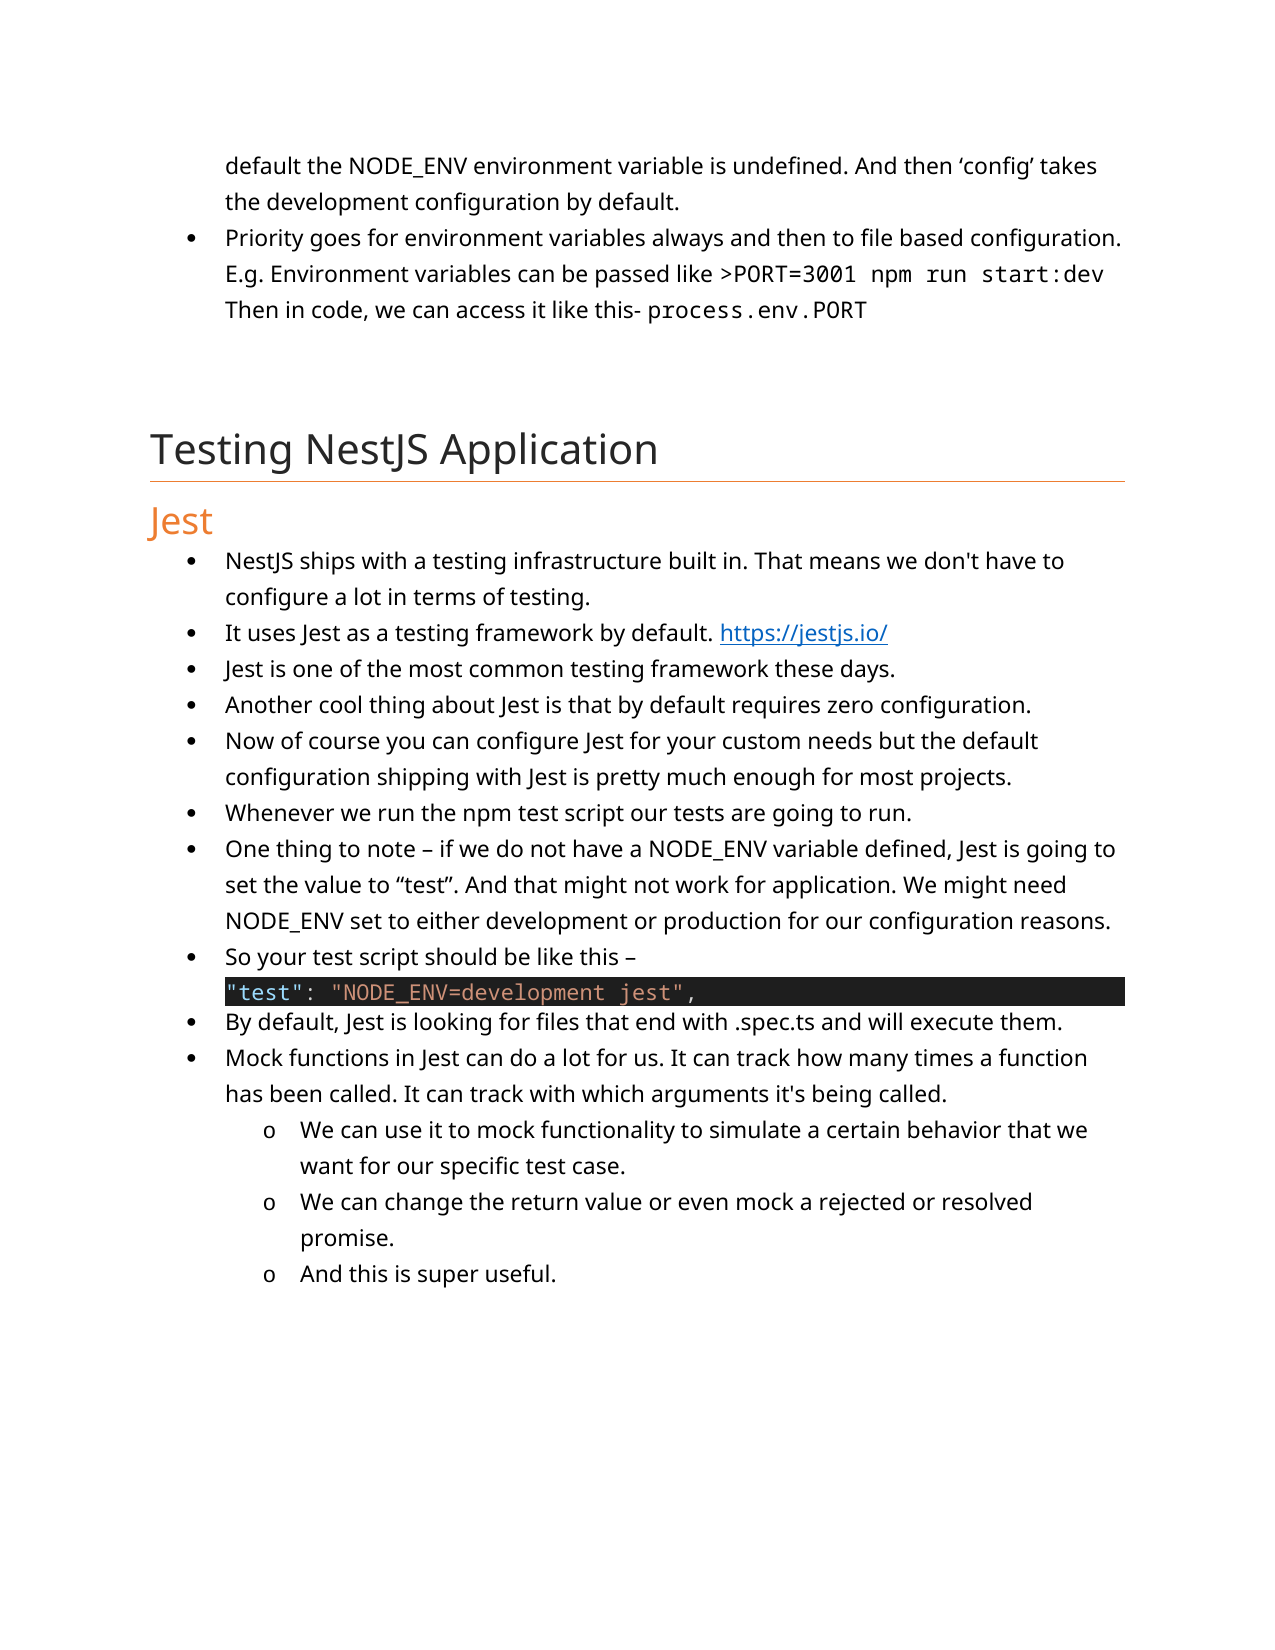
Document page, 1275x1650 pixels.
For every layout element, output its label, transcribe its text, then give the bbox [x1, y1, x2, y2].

list And this is super useful. [262, 1258, 1125, 1289]
list One thing to note – if we do not have a NODE_ENV variable defined, Jest is going to set the value to “test”. And that might not work for application. We might need NODE_ENV set to either development or production for our configuration reasons. [187, 833, 1125, 936]
list "test": "NODE_ENV=development jest", [225, 977, 1125, 1006]
list We can change the return value or even mock a rejected or resolved promise. [262, 1186, 1125, 1253]
list Now of course you can configure Jest for your custom needs but the default configuration shipping with Jest is pretty much enough for most projects. [187, 725, 1125, 792]
list Then in code, we can access it like this- process.env.PORT [225, 294, 1125, 325]
list Whenever we run the npm test script our tests are going to run. [187, 797, 1125, 828]
list E.g. Environment variables can be passed like >PORT=3001 npm run start:dev [225, 258, 1125, 289]
list Mock functions in Jest can do a lot for us. It can track how many times a function has been called. It can track with which arguments it's being called. [187, 1042, 1125, 1109]
list Priority goes for environment variables always and then to file based configuration. [187, 222, 1125, 253]
list NestJS ships with a testing infrastructure built in. That means we don't have to configure a lot in terms of testing. [187, 545, 1125, 612]
list It uses Jest as a testing framework by default. https://jestjs.io/ [187, 617, 1125, 648]
list Another cool thing about Jest is that by default requires zero configuration. [187, 689, 1125, 720]
list So your test script should be like this – [187, 941, 1125, 972]
list We can use it to mock functionality to simulate a certain behavior that we want for our specific test case. [262, 1114, 1125, 1181]
list Jest is one of the most common testing framework these days. [187, 653, 1125, 684]
subtitle Jest [150, 494, 1125, 545]
list By default, Jest is looking for files that end with .spec.ts and will execute them. [187, 1006, 1125, 1038]
subtitle Testing NestJS Application [150, 420, 1125, 481]
